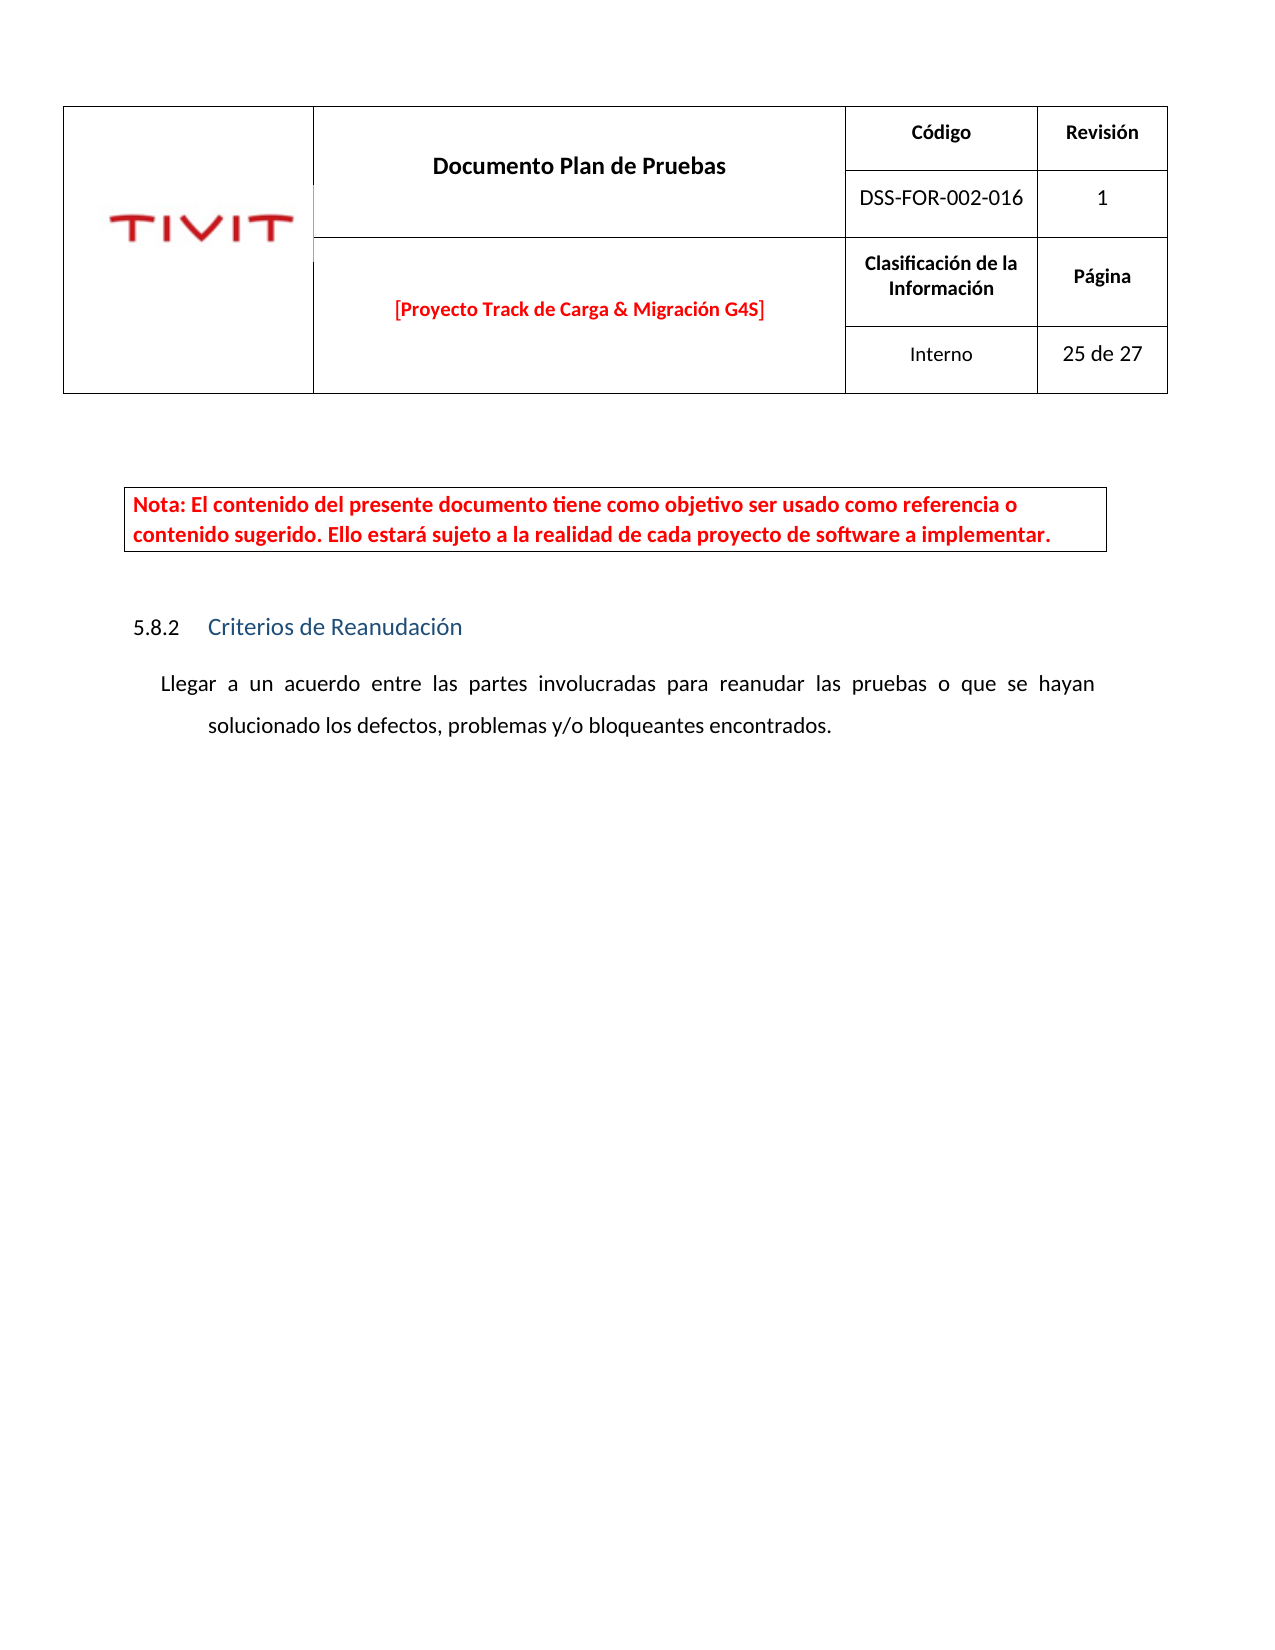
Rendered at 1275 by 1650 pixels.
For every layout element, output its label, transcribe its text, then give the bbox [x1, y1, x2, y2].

text Llegar a un acuerdo entre las partes involucradas para reanudar las pruebas o que se hayan solucionado los defectos, problemas y/o bloqueantes encontrados. [161, 669, 1098, 739]
list Criterios de Reanudación [133, 611, 1098, 641]
picture [74, 185, 314, 262]
